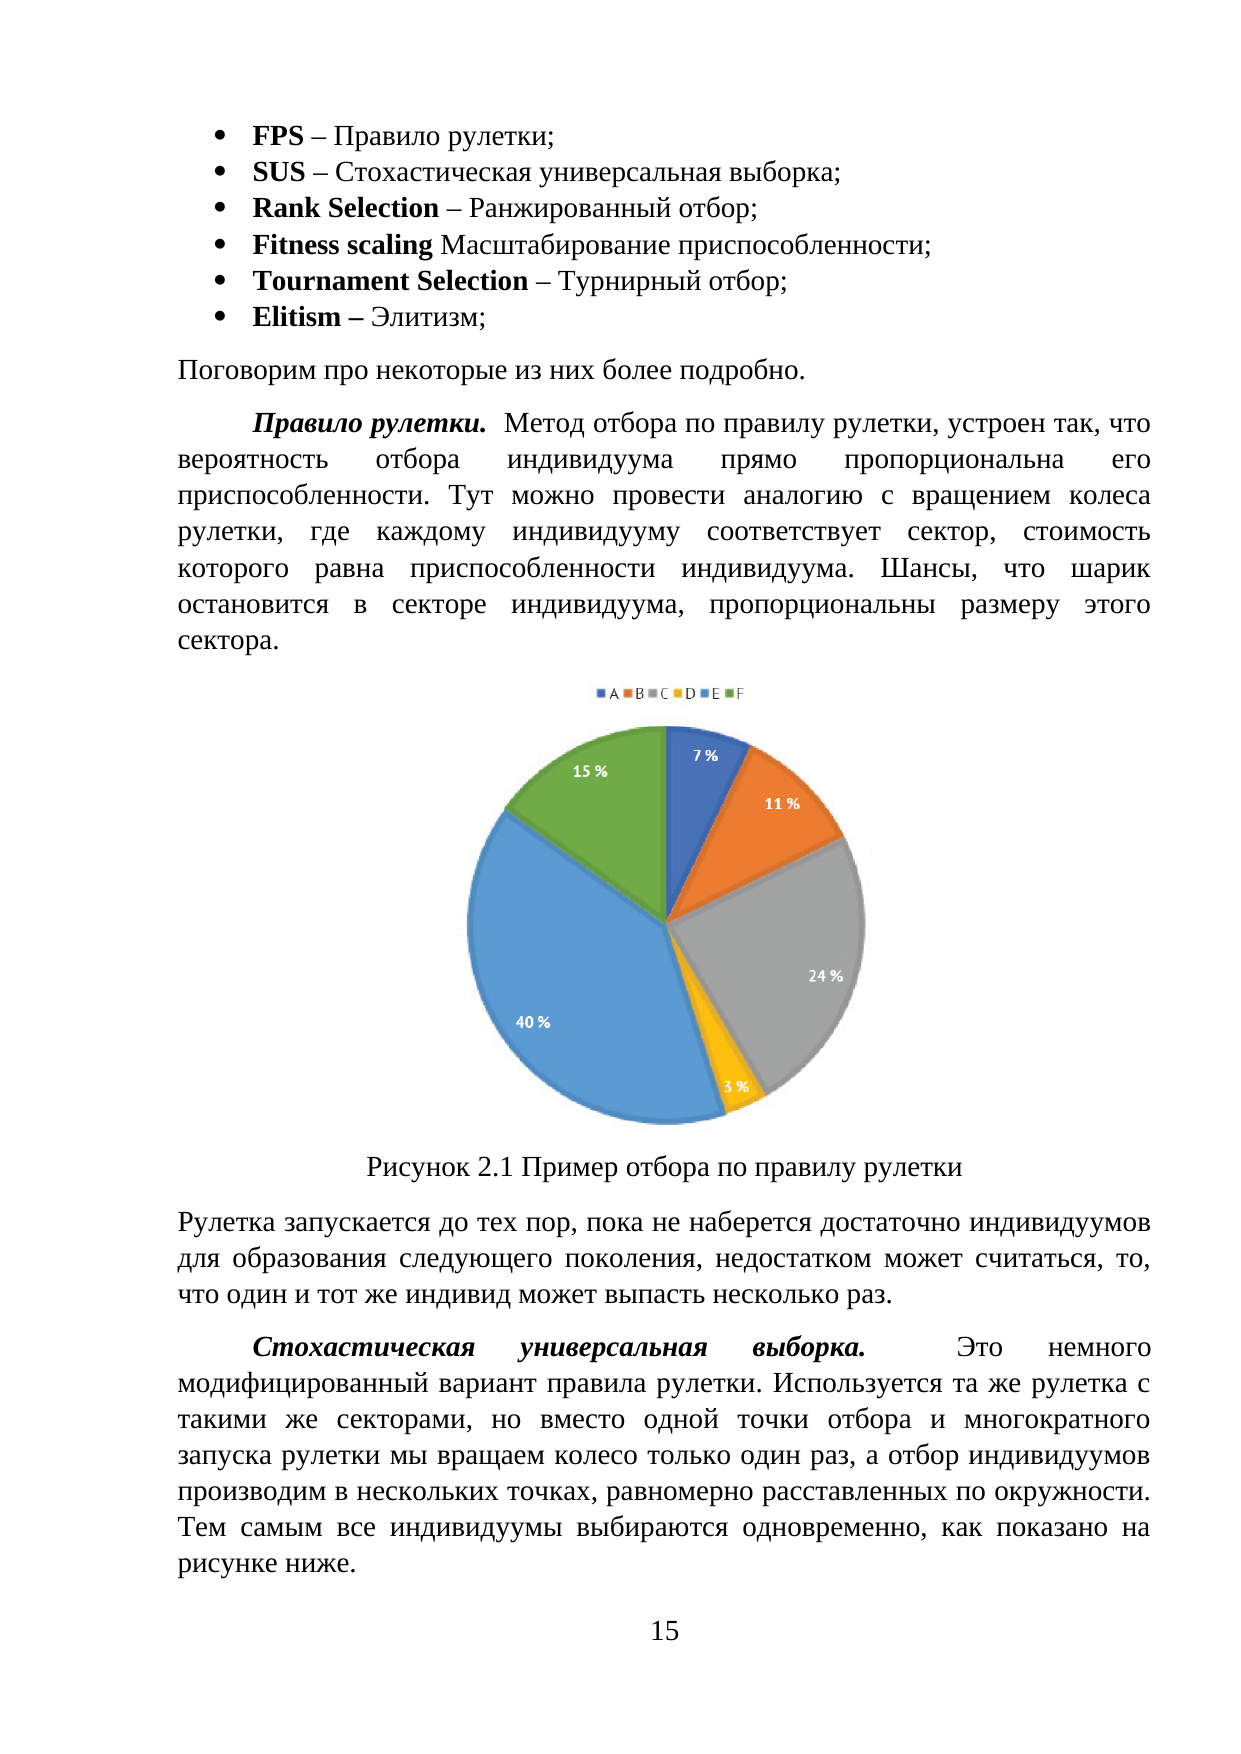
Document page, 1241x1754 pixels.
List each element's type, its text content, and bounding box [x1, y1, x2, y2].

text Правило рулетки. Метод отбора по правилу рулетки, устроен так, что вероятность отбора индивидуума прямо пропорциональна его приспособленности. Тут можно провести аналогию с вращением колеса рулетки, где каждому индивидууму соответствует сектор, стоимость которого равна приспособленности индивидуума. Шансы, что шарик остановится в секторе индивидуума, пропорциональны размеру этого сектора. [177, 405, 1152, 656]
text Рисунок 2.1 Пример отбора по правилу рулетки [177, 1149, 1152, 1183]
list FPS – Правило рулетки; [215, 118, 1152, 152]
list Elitism – Элитизм; [215, 299, 1152, 333]
list Rank Selection – Ранжированный отбор; [215, 191, 1152, 224]
list Tournament Selection – Турнирный отбор; [215, 263, 1152, 297]
text Поговорим про некоторые из них более подробно. [177, 352, 1152, 386]
list SUS – Стохастическая универсальная выборка; [215, 154, 1152, 188]
text Рулетка запускается до тех пор, пока не наберется достаточно индивидуумов для образования следующего поколения, недостатком может считаться, то, что один и тот же индивид может выпасть несколько раз. [177, 1204, 1152, 1309]
text Стохастическая универсальная выборка. Это немного модифицированный вариант правила рулетки. Используется та же рулетка с такими же секторами, но вместо одной точки отбора и многократного запуска рулетки мы вращаем колесо только один раз, а отбор индивидуумов производим в нескольких точках, равномерно расставленных по окружности. Тем самым все индивидуумы выбираются одновременно, как показано на рисунке ниже. [177, 1329, 1152, 1579]
list Fitness scaling Масштабирование приспособленности; [215, 227, 1152, 261]
picture [457, 674, 872, 1130]
